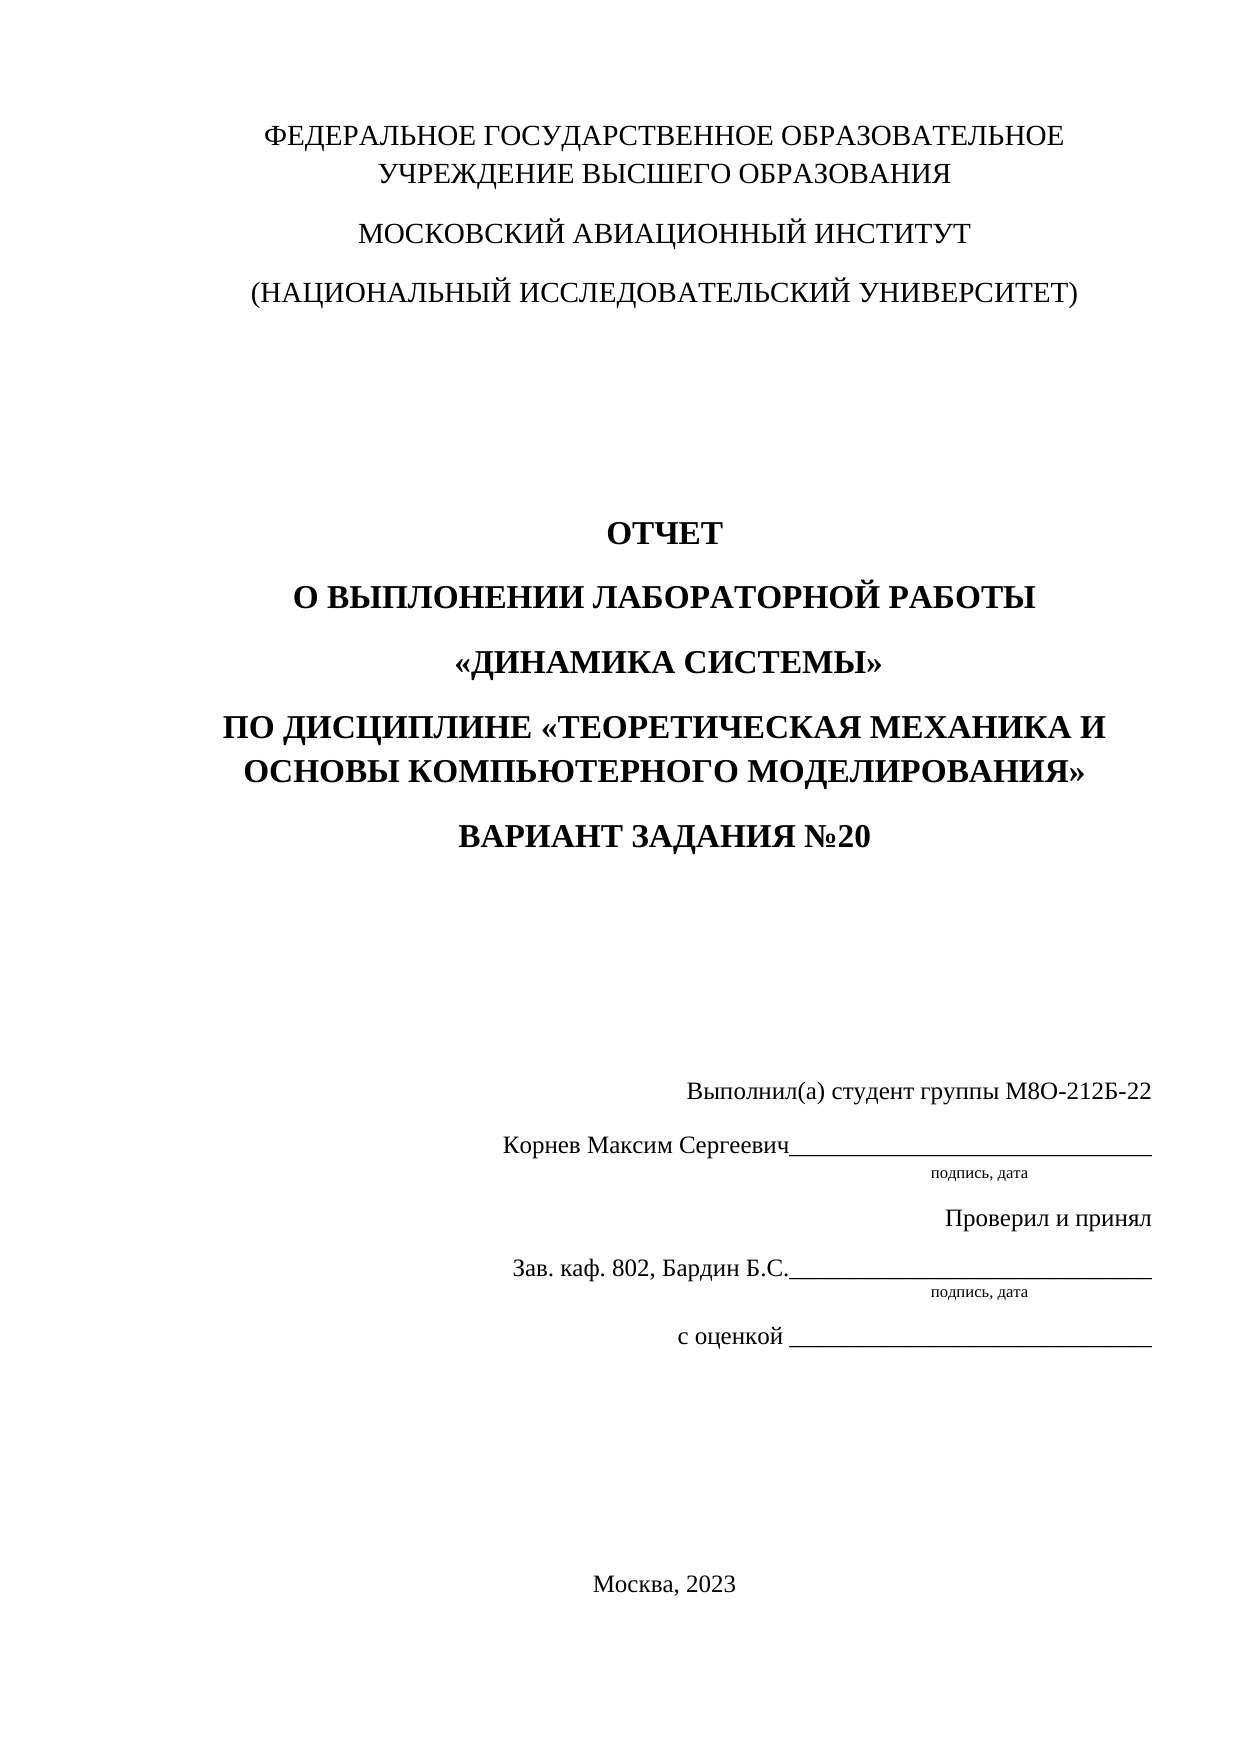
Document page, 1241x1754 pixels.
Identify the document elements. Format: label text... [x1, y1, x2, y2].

text О ВЫПЛОНЕНИИ ЛАБОРАТОРНОЙ РАБОТЫ [177, 578, 1152, 616]
text подпись, дата [177, 1163, 1152, 1182]
text МОСКОВСКИЙ АВИАЦИОННЫЙ ИНСТИТУТ [177, 216, 1152, 249]
text Корнев Максим Сергеевич_____________________________ [177, 1130, 1152, 1159]
text ОТЧЕТ [177, 513, 1152, 551]
text с оценкой _____________________________ [177, 1321, 1152, 1350]
text ФЕДЕРАЛЬНОЕ ГОСУДАРСТВЕННОЕ ОБРАЗОВАТЕЛЬНОЕ УЧРЕЖДЕНИЕ ВЫСШЕГО ОБРАЗОВАНИЯ [177, 118, 1152, 190]
text Москва, 2023 [177, 1569, 1152, 1598]
text ПО ДИСЦИПЛИНЕ «ТЕОРЕТИЧЕСКАЯ МЕХАНИКА И ОСНОВЫ КОМПЬЮТЕРНОГО МОДЕЛИРОВАНИЯ» [177, 708, 1152, 790]
text Выполнил(а) студент группы М8О-212Б-22 [177, 1076, 1152, 1105]
text Зав. каф. 802, Бардин Б.С._____________________________ [177, 1253, 1152, 1281]
text Проверил и принял [177, 1203, 1152, 1232]
text подпись, дата [177, 1281, 1152, 1301]
text (НАЦИОНАЛЬНЫЙ ИССЛЕДОВАТЕЛЬСКИЙ УНИВЕРСИТЕТ) [177, 275, 1152, 309]
text «ДИНАМИКА СИСТЕМЫ» [177, 643, 1152, 681]
text ВАРИАНТ ЗАДАНИЯ №20 [177, 817, 1152, 855]
